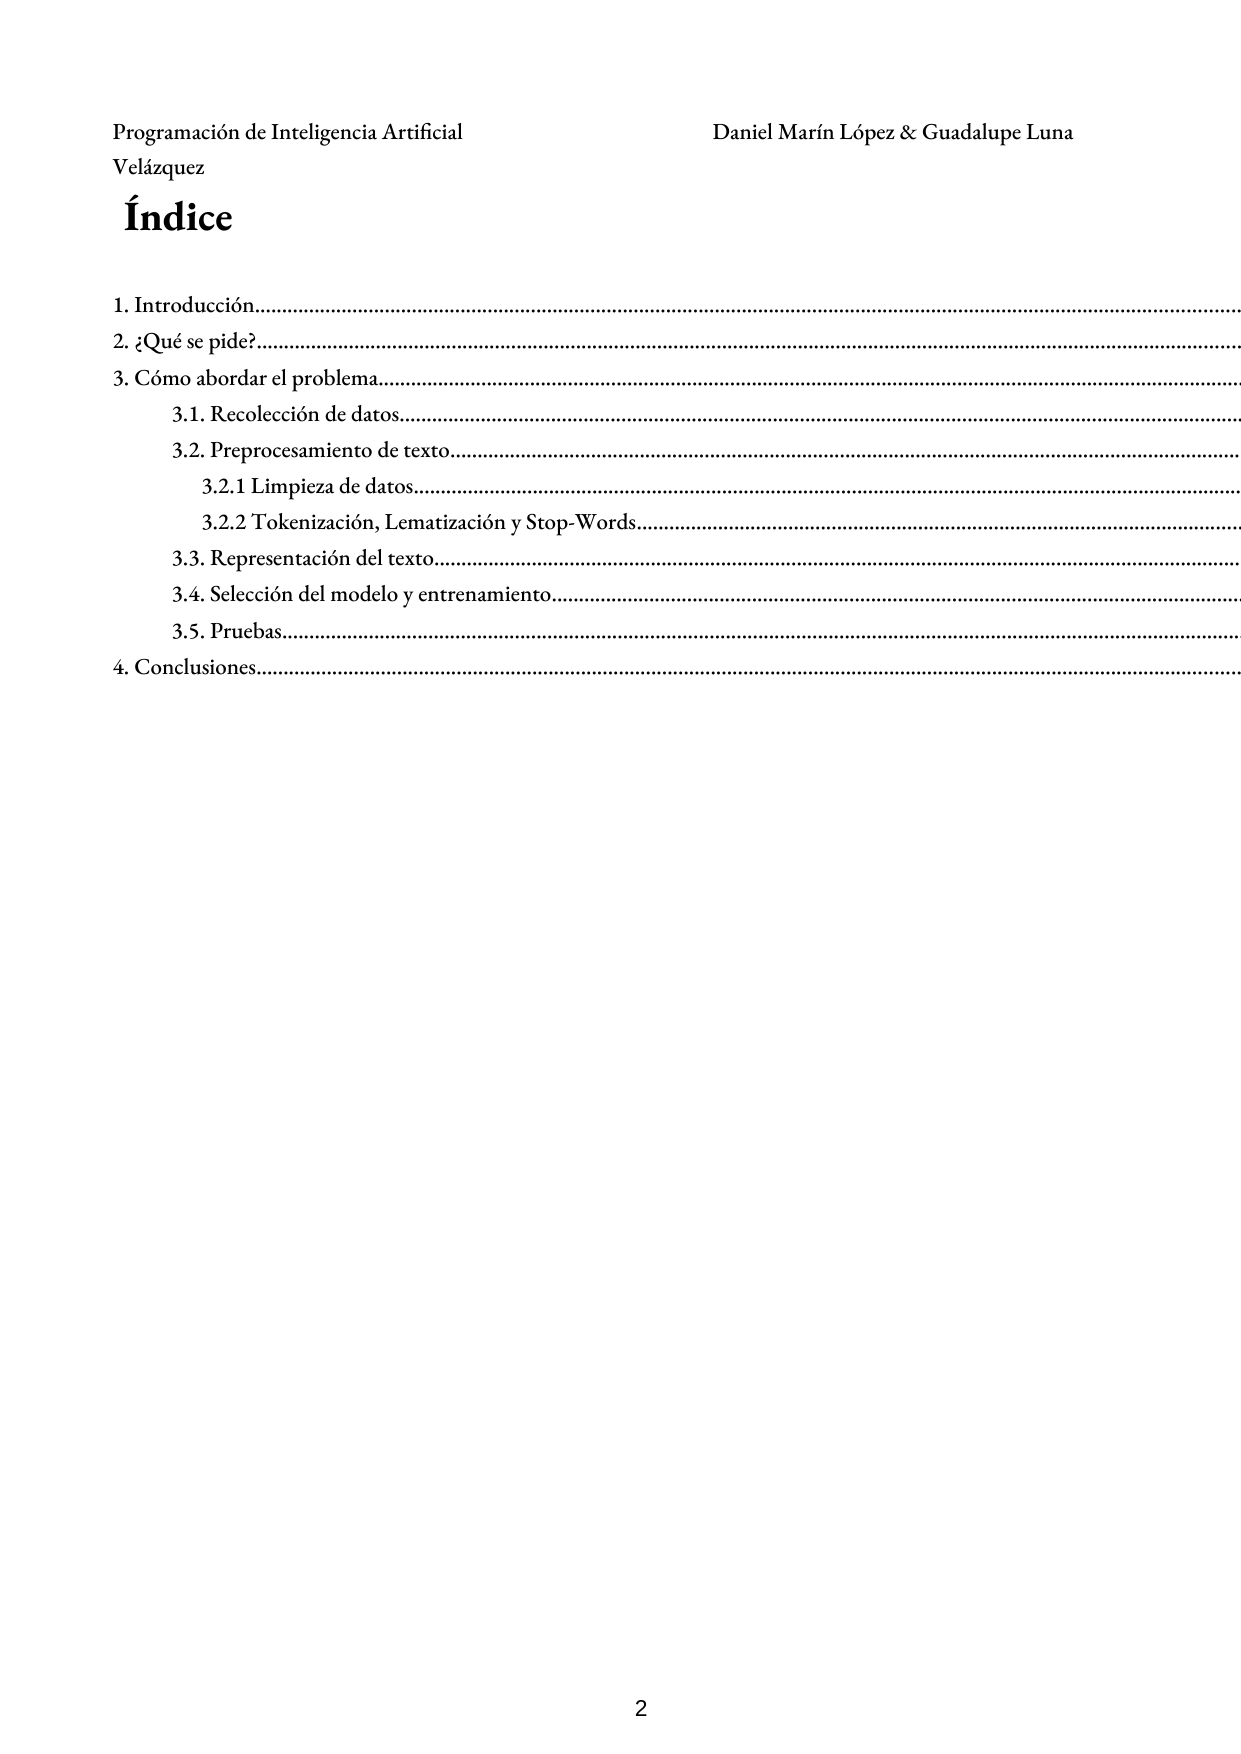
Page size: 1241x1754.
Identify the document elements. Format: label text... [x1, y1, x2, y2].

subtitle Índice [124, 188, 1169, 242]
